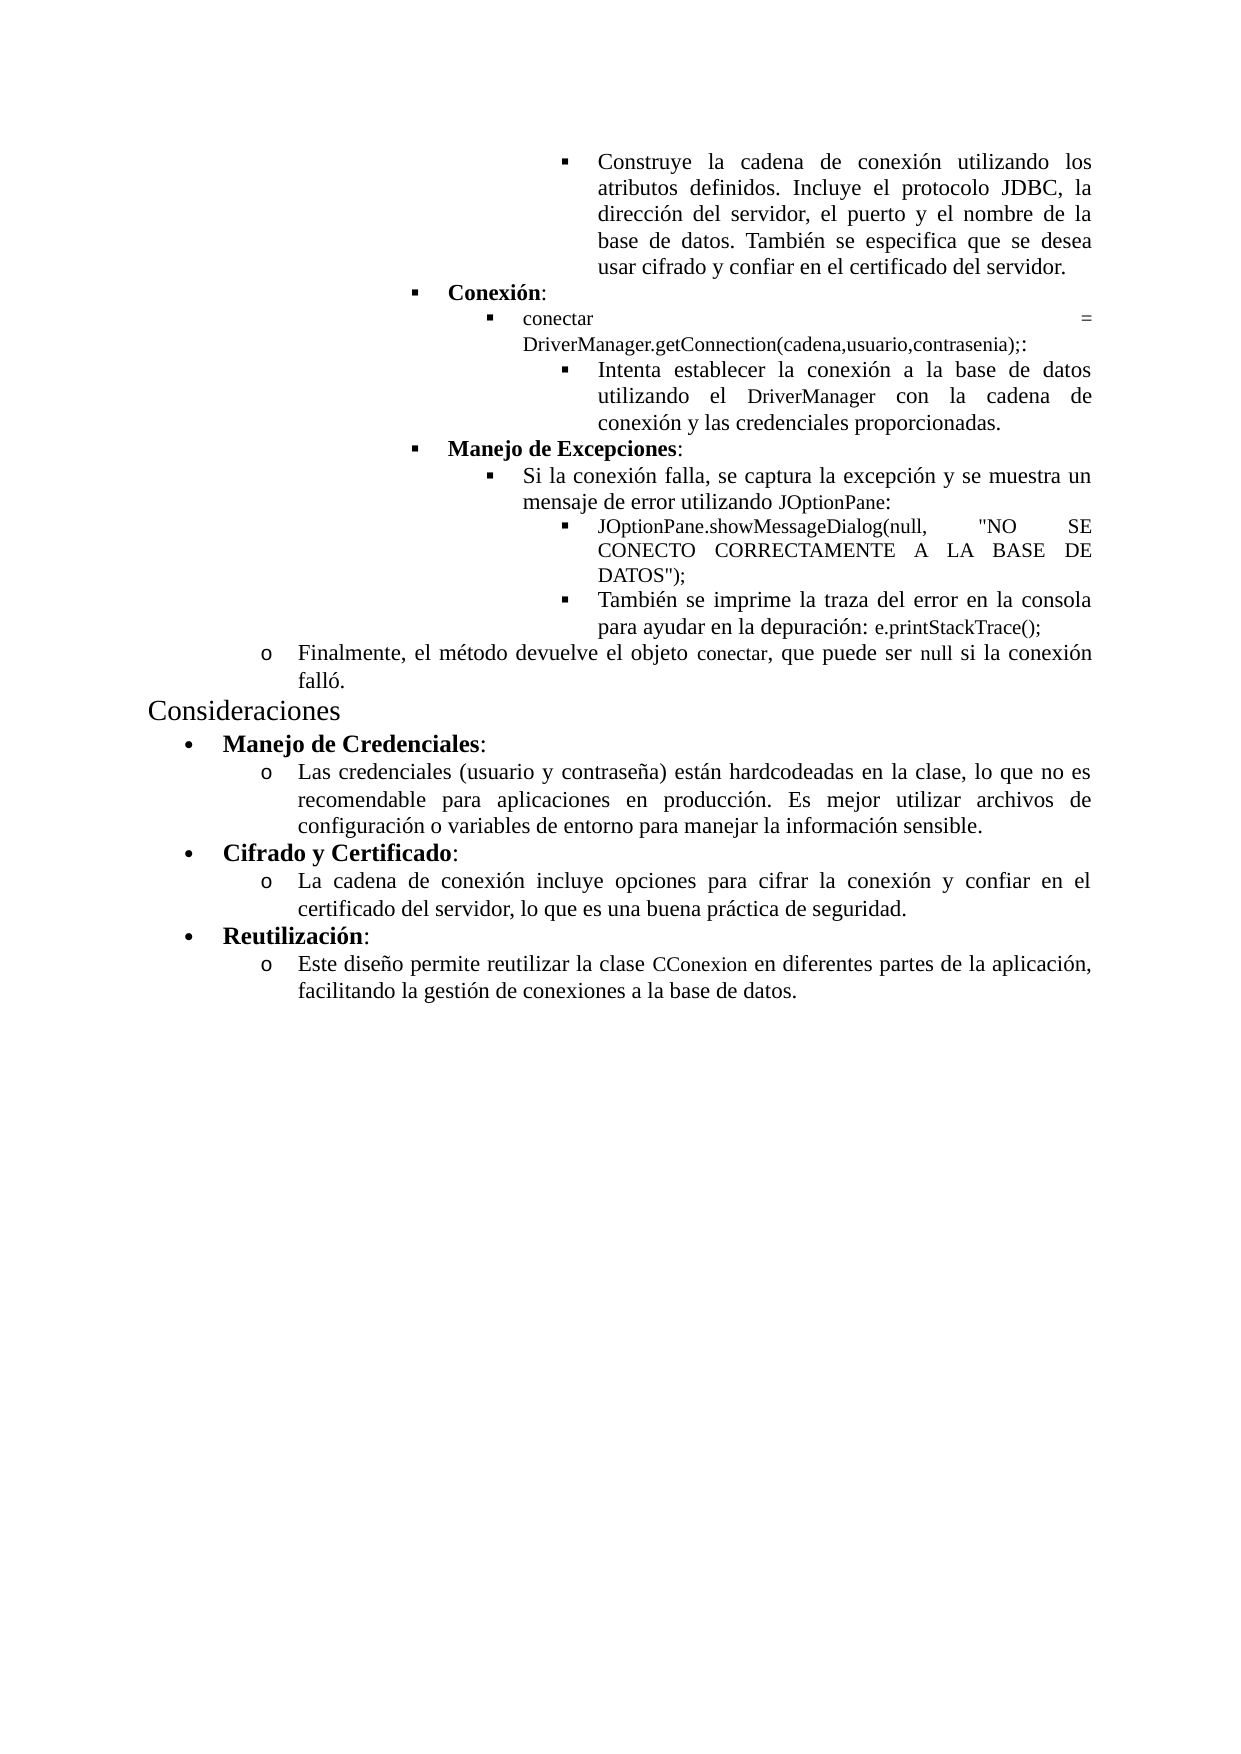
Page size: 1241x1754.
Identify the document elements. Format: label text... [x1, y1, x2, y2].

list conectar = DriverManager.getConnection(cadena,usuario,contrasenia);: [485, 306, 1092, 356]
list Este diseño permite reutilizar la clase CConexion en diferentes partes de la aplicación, facilitando la gestión de conexiones a la base de datos. [260, 950, 1092, 1004]
list Las credenciales (usuario y contraseña) están hardcodeadas en la clase, lo que no es recomendable para aplicaciones en producción. Es mejor utilizar archivos de configuración o variables de entorno para manejar la información sensible. [260, 758, 1092, 838]
list Manejo de Excepciones: [410, 435, 1092, 462]
list Manejo de Credenciales: [185, 729, 1092, 758]
list JOptionPane.showMessageDialog(null, "NO SE CONECTO CORRECTAMENTE A LA BASE DE DATOS"); [560, 514, 1092, 587]
list Reutilización: [185, 921, 1092, 950]
list Construye la cadena de conexión utilizando los atributos definidos. Incluye el protocolo JDBC, la dirección del servidor, el puerto y el nombre de la base de datos. También se especifica que se desea usar cifrado y confiar en el certificado del servidor. [560, 148, 1092, 279]
list Si la conexión falla, se captura la excepción y se muestra un mensaje de error utilizando JOptionPane: [485, 462, 1092, 514]
list Conexión: [410, 279, 1092, 306]
list Intenta establecer la conexión a la base de datos utilizando el DriverManager con la cadena de conexión y las credenciales proporcionadas. [560, 356, 1092, 435]
subtitle Consideraciones [148, 693, 1092, 727]
list También se imprime la traza del error en la consola para ayudar en la depuración: e.printStackTrace(); [560, 587, 1092, 639]
list La cadena de conexión incluye opciones para cifrar la conexión y confiar en el certificado del servidor, lo que es una buena práctica de seguridad. [260, 867, 1092, 921]
list Cifrado y Certificado: [185, 838, 1092, 867]
list Finalmente, el método devuelve el objeto conectar, que puede ser null si la conexión falló. [260, 639, 1092, 693]
